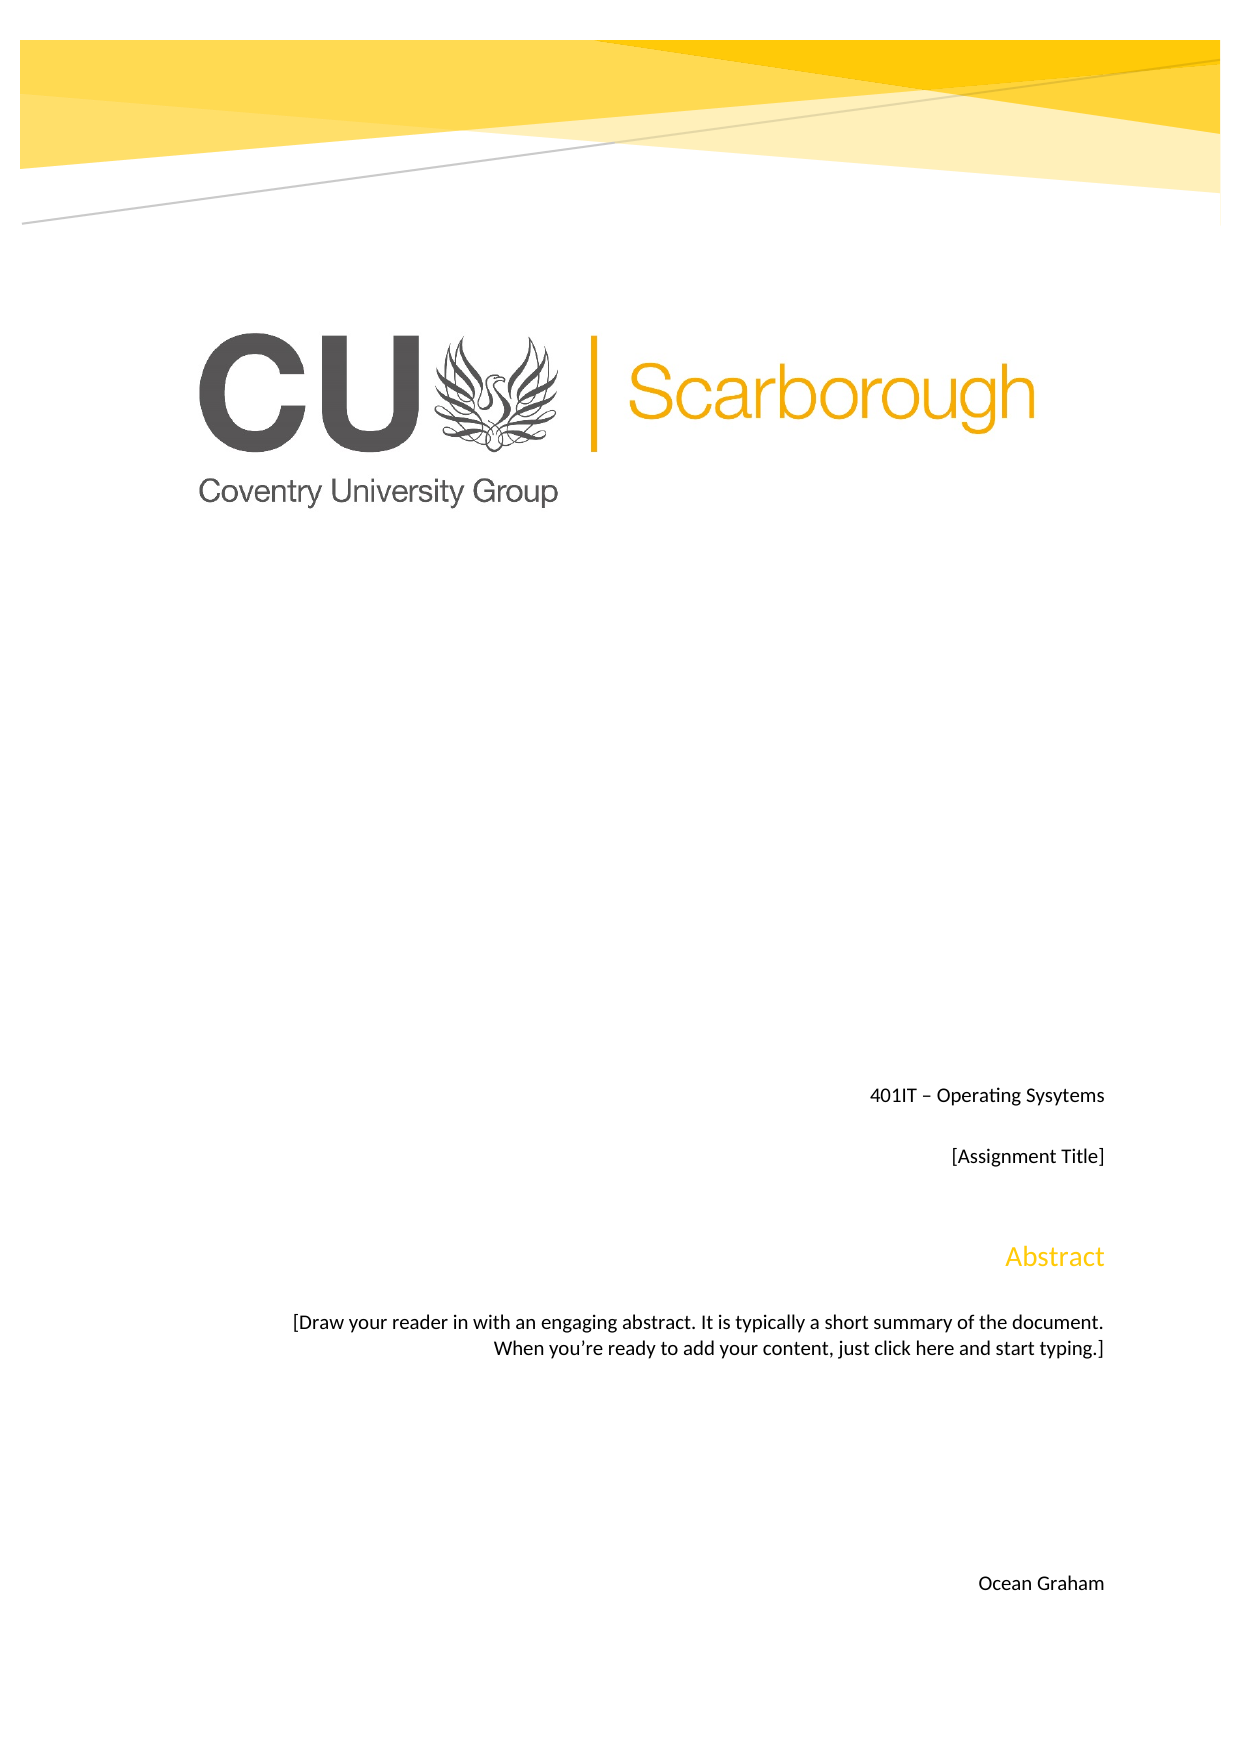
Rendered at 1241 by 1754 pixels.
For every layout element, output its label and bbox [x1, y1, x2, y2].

picture [20, 40, 1221, 240]
picture [187, 320, 1050, 518]
